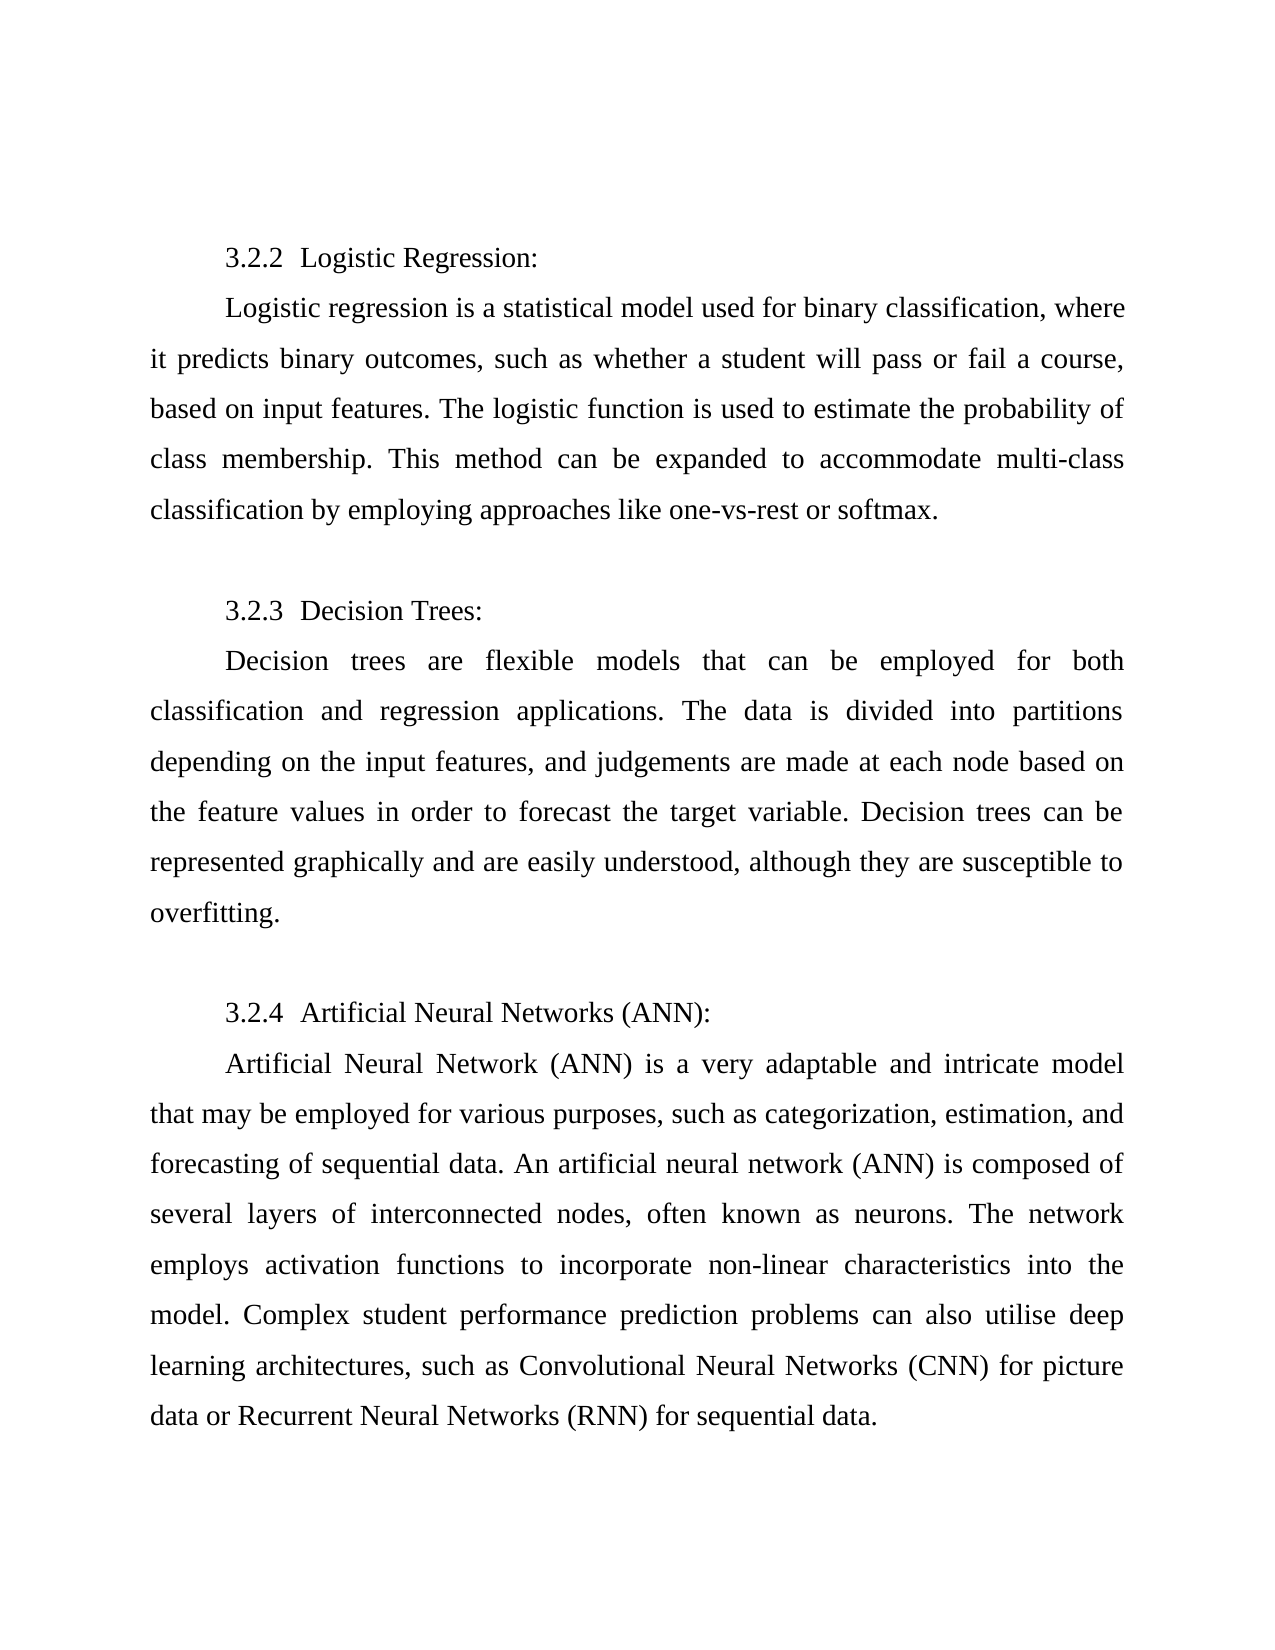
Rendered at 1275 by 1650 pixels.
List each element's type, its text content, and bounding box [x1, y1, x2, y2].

text Artificial Neural Network (ANN) is a very adaptable and intricate model that may be employed for various purposes, such as categorization, estimation, and forecasting of sequential data. An artificial neural network (ANN) is composed of several layers of interconnected nodes, often known as neurons. The network employs activation functions to incorporate non-linear characteristics into the model. Complex student performance prediction problems can also utilise deep learning architectures, such as Convolutional Neural Networks (CNN) for picture data or Recurrent Neural Networks (RNN) for sequential data. [150, 1046, 1125, 1431]
list Decision Trees: [225, 593, 1150, 626]
list Artificial Neural Networks (ANN): [225, 995, 1150, 1029]
text Decision trees are flexible models that can be employed for both classification and regression applications. The data is divided into partitions depending on the input features, and judgements are made at each node based on the feature values in order to forecast the target variable. Decision trees can be represented graphically and are easily understood, although they are susceptible to overfitting. [150, 643, 1124, 928]
list Logistic Regression: [225, 240, 1150, 274]
text Logistic regression is a statistical model used for binary classification, where it predicts binary outcomes, such as whether a student will pass or fail a course, based on input features. The logistic function is used to estimate the probability of class membership. This method can be expanded to accommodate multi-class classification by employing approaches like one-vs-rest or softmax. [150, 291, 1126, 525]
